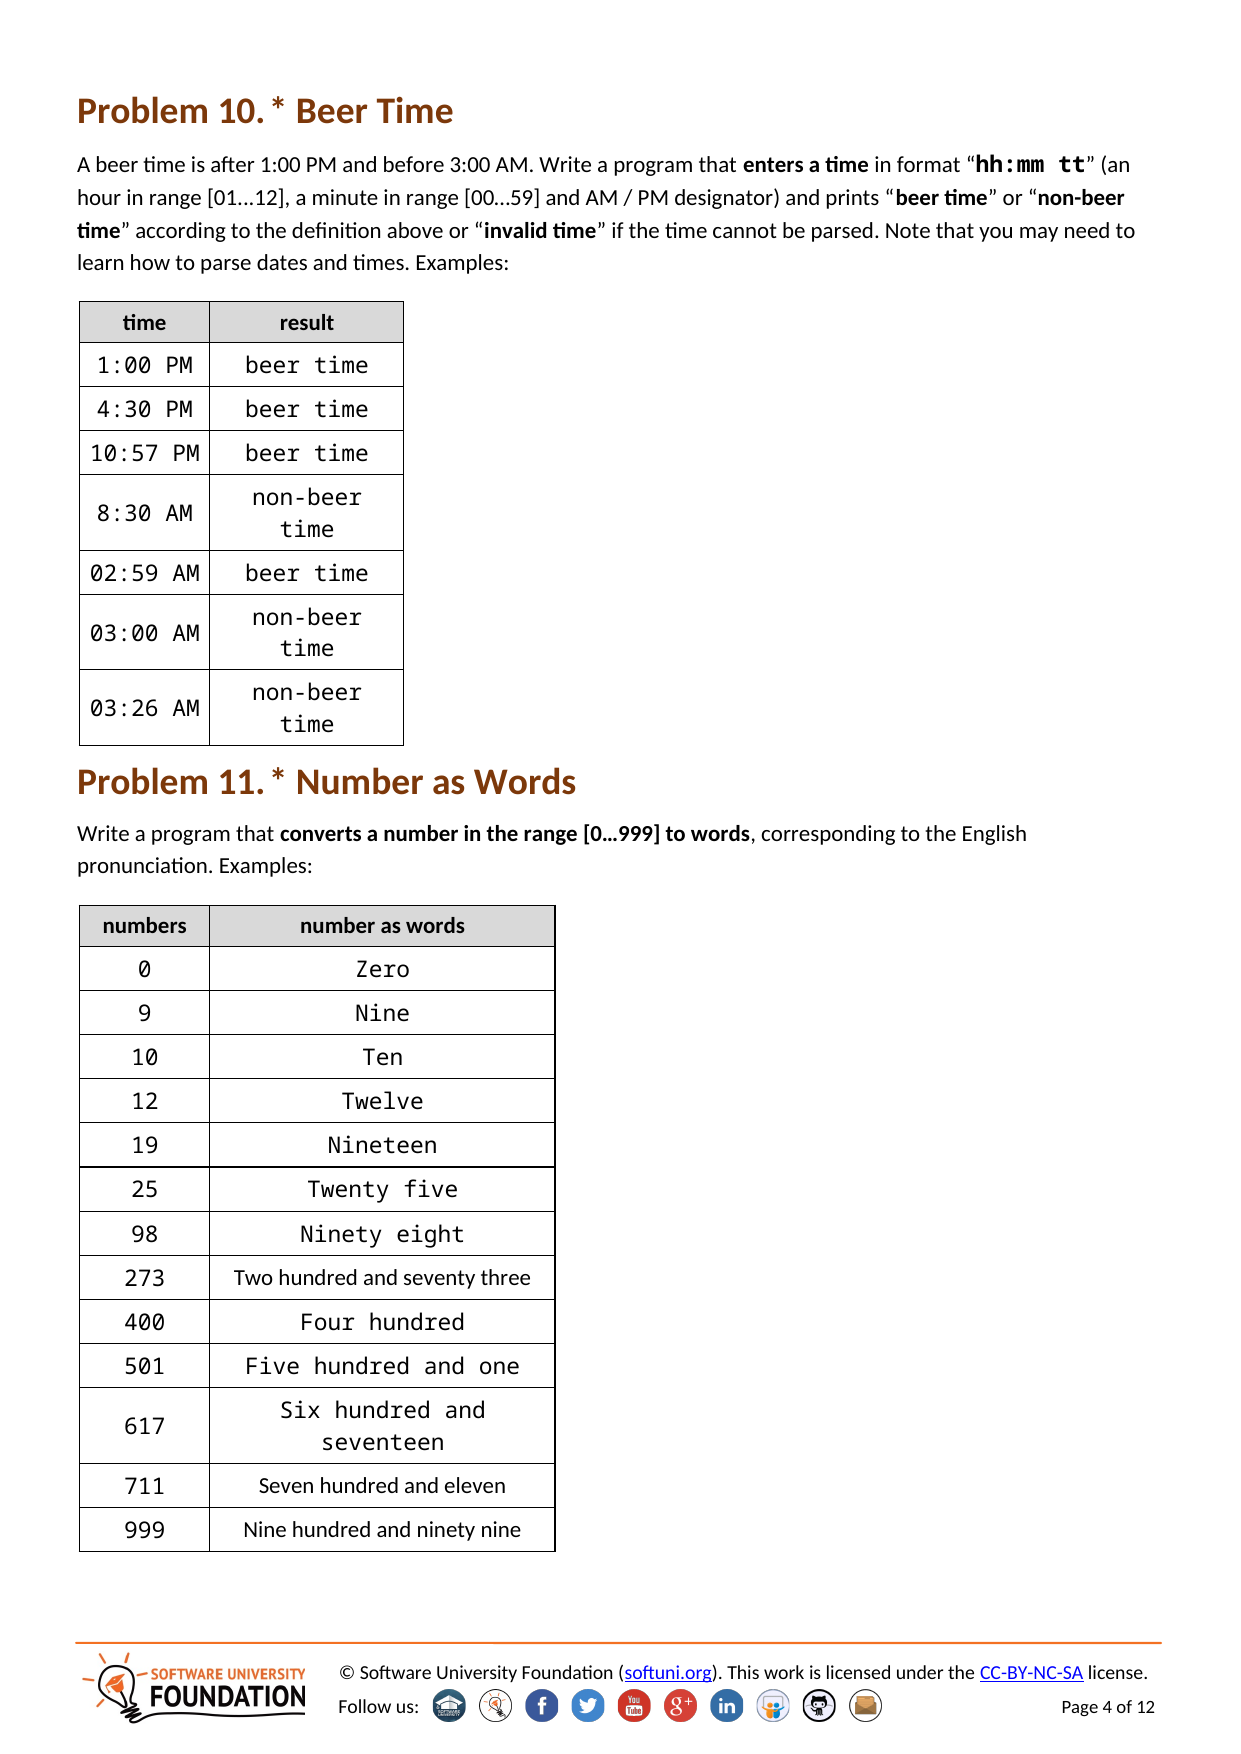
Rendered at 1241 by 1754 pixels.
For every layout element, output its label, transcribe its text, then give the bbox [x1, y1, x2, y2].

table_cell 1:00 PM [80, 343, 209, 386]
picture [81, 1651, 305, 1724]
table_cell Ten [210, 1035, 554, 1078]
table_header result [210, 302, 403, 342]
subtitle * Beer Time [77, 87, 1163, 133]
text A beer time is after 1:00 PM and before 3:00 AM. Write a program that enters a time in format “hh:mm tt” (an hour in range [01...12], a minute in range [00…59] and AM / PM designator) and prints “beer time” or “non-beer time” according to the definition above or “invalid time” if the time cannot be parsed. Note that you may need to learn how to parse dates and times. Examples: [77, 148, 1163, 276]
table_cell 273 [80, 1256, 209, 1299]
picture [664, 1689, 697, 1722]
picture [802, 1689, 836, 1722]
table_cell Nine [210, 991, 554, 1034]
table_cell 9 [80, 991, 209, 1034]
table_cell 711 [80, 1464, 209, 1507]
table_cell Twenty five [210, 1168, 554, 1211]
table_cell Nineteen [210, 1123, 554, 1166]
table_cell 03:00 AM [80, 595, 209, 669]
picture [432, 1689, 466, 1722]
table_cell 10 [80, 1035, 209, 1078]
table_cell 8:30 AM [80, 475, 209, 550]
table_cell 10:57 PM [80, 431, 209, 474]
picture [849, 1689, 882, 1722]
picture [479, 1689, 512, 1722]
table_cell Nine hundred and ninety nine [210, 1508, 554, 1551]
table_cell 0 [80, 947, 209, 990]
table_cell Two hundred and seventy three [210, 1256, 554, 1299]
table_cell Seven hundred and eleven [210, 1464, 554, 1507]
table_cell 02:59 AM [80, 551, 209, 594]
table_header time [80, 302, 209, 342]
table_cell 400 [80, 1300, 209, 1343]
table_cell 617 [80, 1388, 209, 1463]
text Write a program that converts a number in the range [0…999] to words, corresponding to the English pronunciation. Examples: [77, 819, 1163, 879]
table_cell Five hundred and one [210, 1344, 554, 1387]
table_cell 4:30 PM [80, 387, 209, 430]
table_cell Zero [210, 947, 554, 990]
picture [617, 1689, 651, 1722]
table_cell 12 [80, 1079, 209, 1122]
table_cell beer time [210, 343, 403, 386]
picture [756, 1689, 790, 1722]
table_cell non-beer time [210, 475, 403, 550]
table_cell non-beer time [210, 670, 403, 745]
table_cell beer time [210, 551, 403, 594]
table_cell Ninety eight [210, 1212, 554, 1255]
table_header number as words [210, 906, 554, 946]
picture [525, 1689, 559, 1722]
table_header numbers [80, 906, 209, 946]
table_cell Six hundred and seventeen [210, 1388, 554, 1463]
table_cell 19 [80, 1123, 209, 1166]
picture [571, 1689, 605, 1722]
table_cell non-beer time [210, 595, 403, 669]
table_cell 501 [80, 1344, 209, 1387]
subtitle * Number as Words [77, 758, 1163, 804]
table_cell 25 [80, 1168, 209, 1211]
table_cell Twelve [210, 1079, 554, 1122]
table_cell beer time [210, 431, 403, 474]
table_cell beer time [210, 387, 403, 430]
table_cell Four hundred [210, 1300, 554, 1343]
table_cell 999 [80, 1508, 209, 1551]
table_cell 03:26 AM [80, 670, 209, 745]
picture [710, 1689, 744, 1722]
table_cell 98 [80, 1212, 209, 1255]
